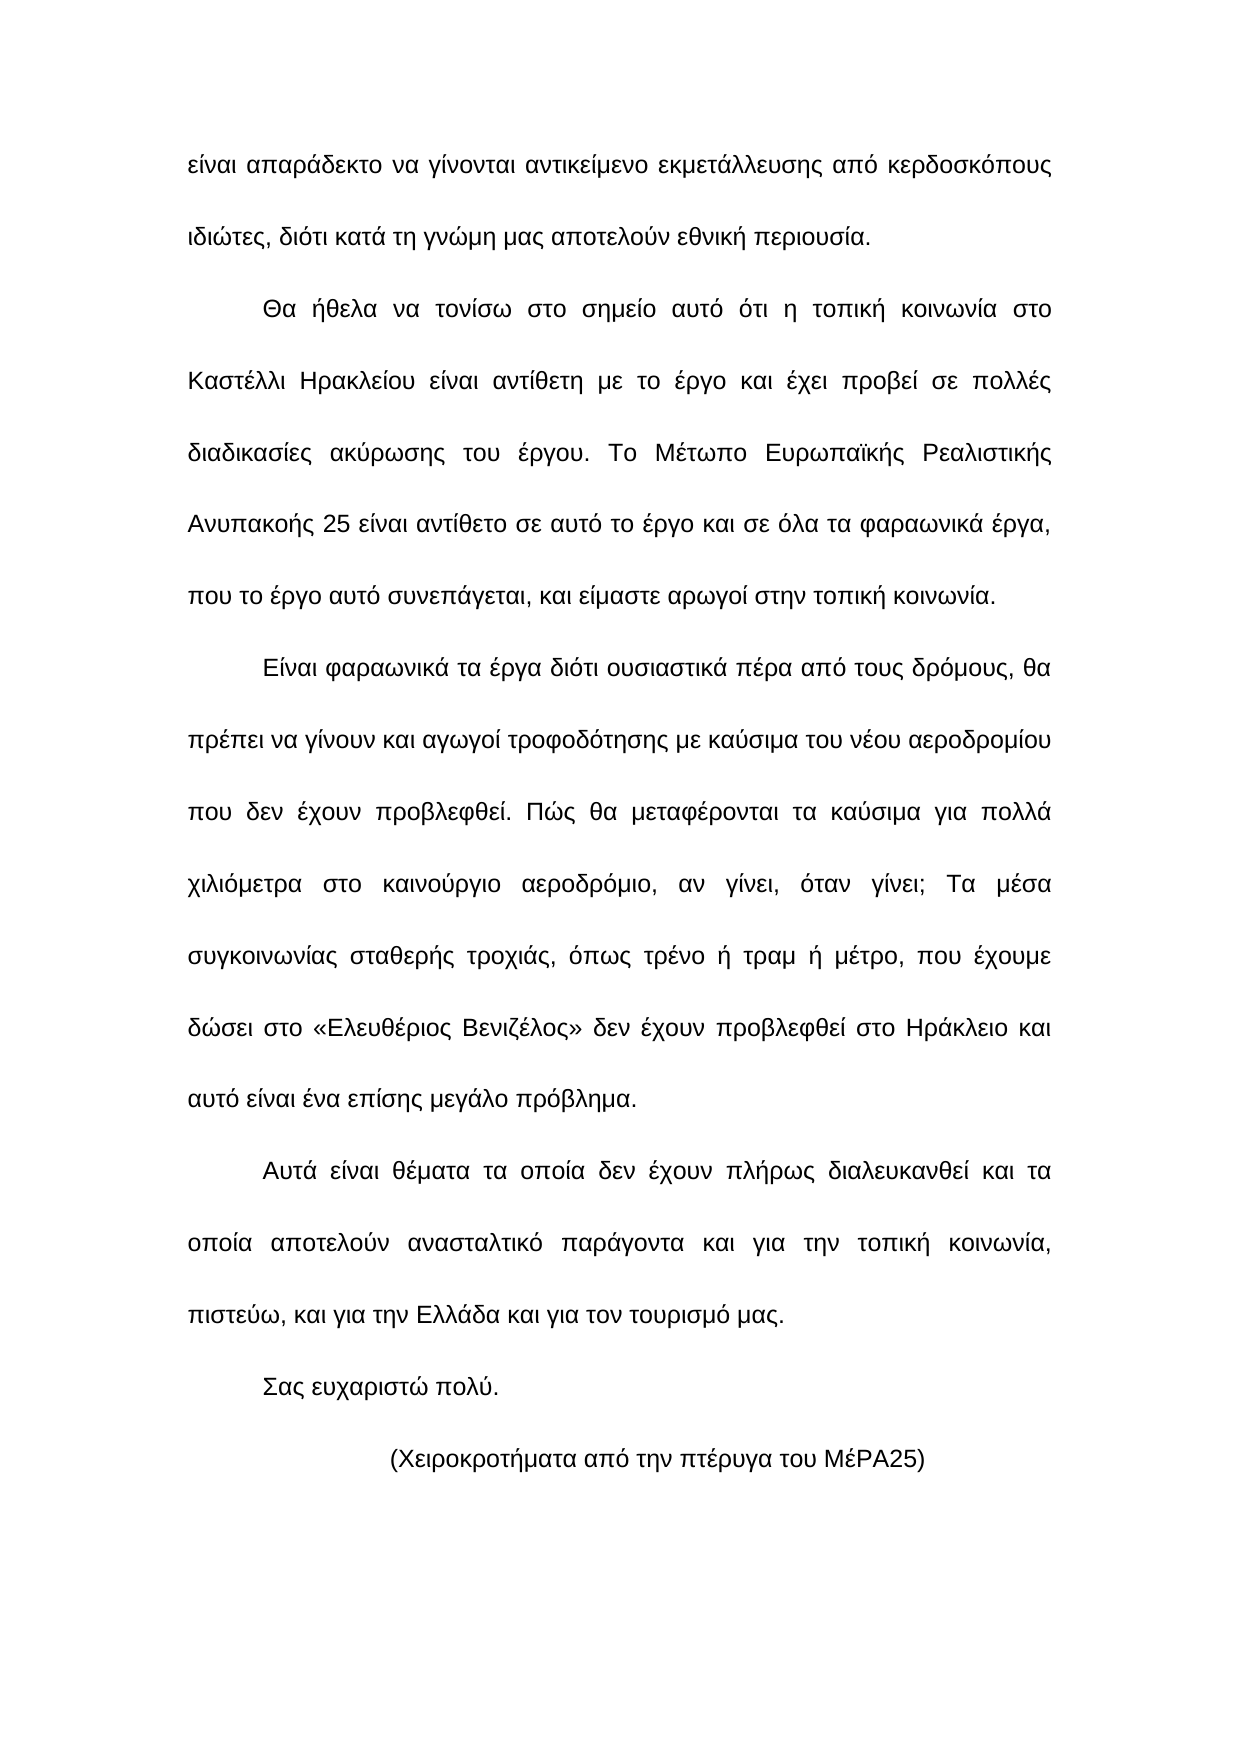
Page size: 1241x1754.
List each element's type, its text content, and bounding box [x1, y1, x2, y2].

text Θα ήθελα να τονίσω στο σημείο αυτό ότι η τοπική κοινωνία στο Καστέλλι Ηρακλείου είναι αντίθετη με το έργο και έχει προβεί σε πολλές διαδικασίες ακύρωσης του έργου. Το Μέτωπο Ευρωπαϊκής Ρεαλιστικής Ανυπακοής 25 είναι αντίθετο σε αυτό το έργο και σε όλα τα φαραωνικά έργα, που το έργο αυτό συνεπάγεται, και είμαστε αρωγοί στην τοπική κοινωνία. [187, 294, 1053, 610]
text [187, 150, 1053, 251]
text Είναι φαραωνικά τα έργα διότι ουσιαστικά πέρα από τους δρόμους, θα πρέπει να γίνουν και αγωγοί τροφοδότησης με καύσιμα του νέου αεροδρομίου που δεν έχουν προβλεφθεί. Πώς θα μεταφέρονται τα καύσιμα για πολλά χιλιόμετρα στο καινούργιο αεροδρόμιο, αν γίνει, όταν γίνει; Τα μέσα συγκοινωνίας σταθερής τροχιάς, όπως τρένο ή τραμ ή μέτρο, που έχουμε δώσει στο «Ελευθέριος Βενιζέλος» δεν έχουν προβλεφθεί στο Ηράκλειο και αυτό είναι ένα επίσης μεγάλο πρόβλημα. [187, 653, 1053, 1113]
text Αυτά είναι θέματα τα οποία δεν έχουν πλήρως διαλευκανθεί και τα οποία αποτελούν ανασταλτικό παράγοντα και για την τοπική κοινωνία, πιστεύω, και για την Ελλάδα και για τον τουρισμό μας. [187, 1156, 1053, 1329]
text (Χειροκροτήματα από την πτέρυγα του ΜέΡΑ25) [187, 1444, 1053, 1472]
text Σας ευχαριστώ πολύ. [187, 1372, 1053, 1401]
